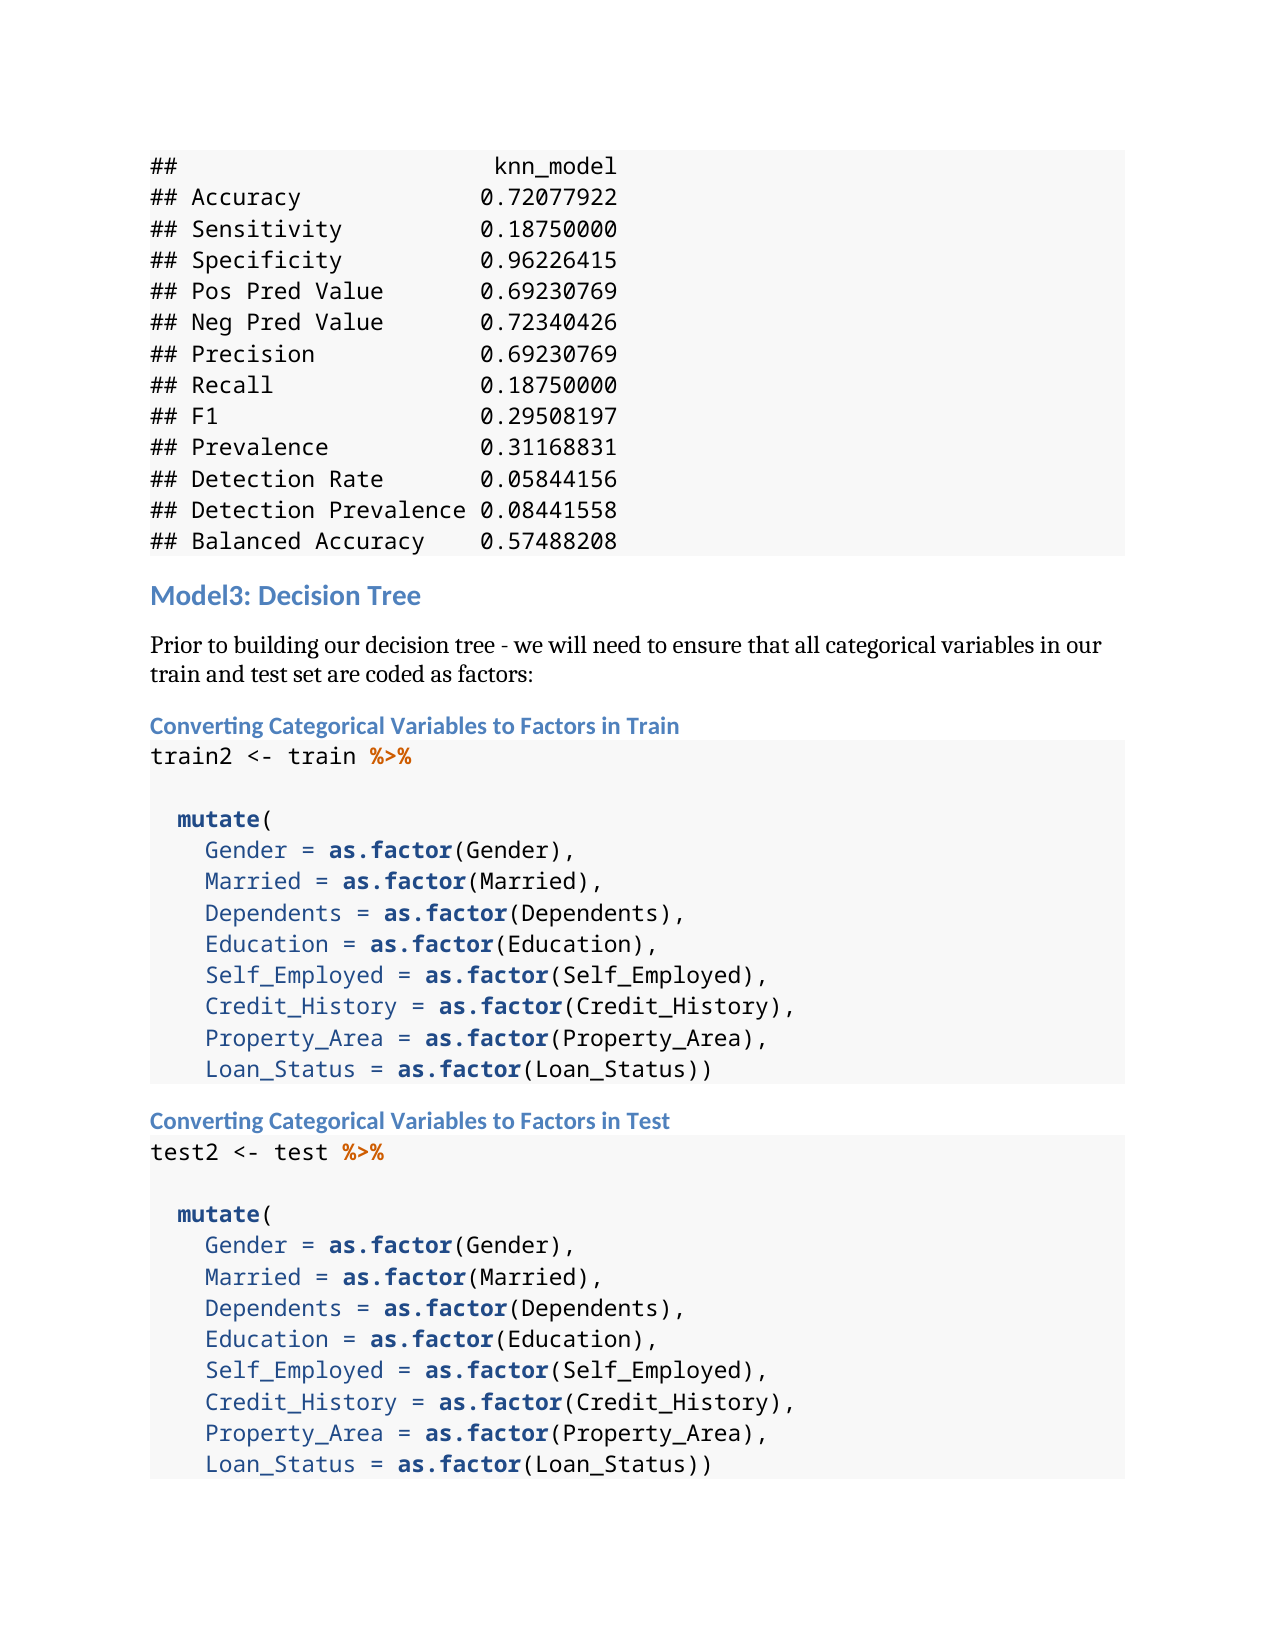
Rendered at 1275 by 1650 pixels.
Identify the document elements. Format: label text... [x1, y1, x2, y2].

text ## knn_model ## Accuracy 0.72077922 ## Sensitivity 0.18750000 ## Specificity 0.96226415 ## Pos Pred Value 0.69230769 ## Neg Pred Value 0.72340426 ## Precision 0.69230769 ## Recall 0.18750000 ## F1 0.29508197 ## Prevalence 0.31168831 ## Detection Rate 0.05844156 ## Detection Prevalence 0.08441558 ## Balanced Accuracy 0.57488208 [150, 150, 1125, 556]
text Prior to building our decision tree - we will need to ensure that all categorical variables in our train and test set are coded as factors: [150, 631, 1125, 689]
text test2 <- test %>% mutate( Gender = as.factor(Gender), Married = as.factor(Married), Dependents = as.factor(Dependents), Education = as.factor(Education), Self_Employed = as.factor(Self_Employed), Credit_History = as.factor(Credit_History), Property_Area = as.factor(Property_Area), Loan_Status = as.factor(Loan_Status)) [150, 1135, 1125, 1479]
text train2 <- train %>% mutate( Gender = as.factor(Gender), Married = as.factor(Married), Dependents = as.factor(Dependents), Education = as.factor(Education), Self_Employed = as.factor(Self_Employed), Credit_History = as.factor(Credit_History), Property_Area = as.factor(Property_Area), Loan_Status = as.factor(Loan_Status)) [150, 740, 1125, 1084]
subtitle Model3: Decision Tree [150, 577, 1125, 613]
subtitle Converting Categorical Variables to Factors in Train [150, 710, 1125, 740]
subtitle Converting Categorical Variables to Factors in Test [150, 1105, 1125, 1135]
